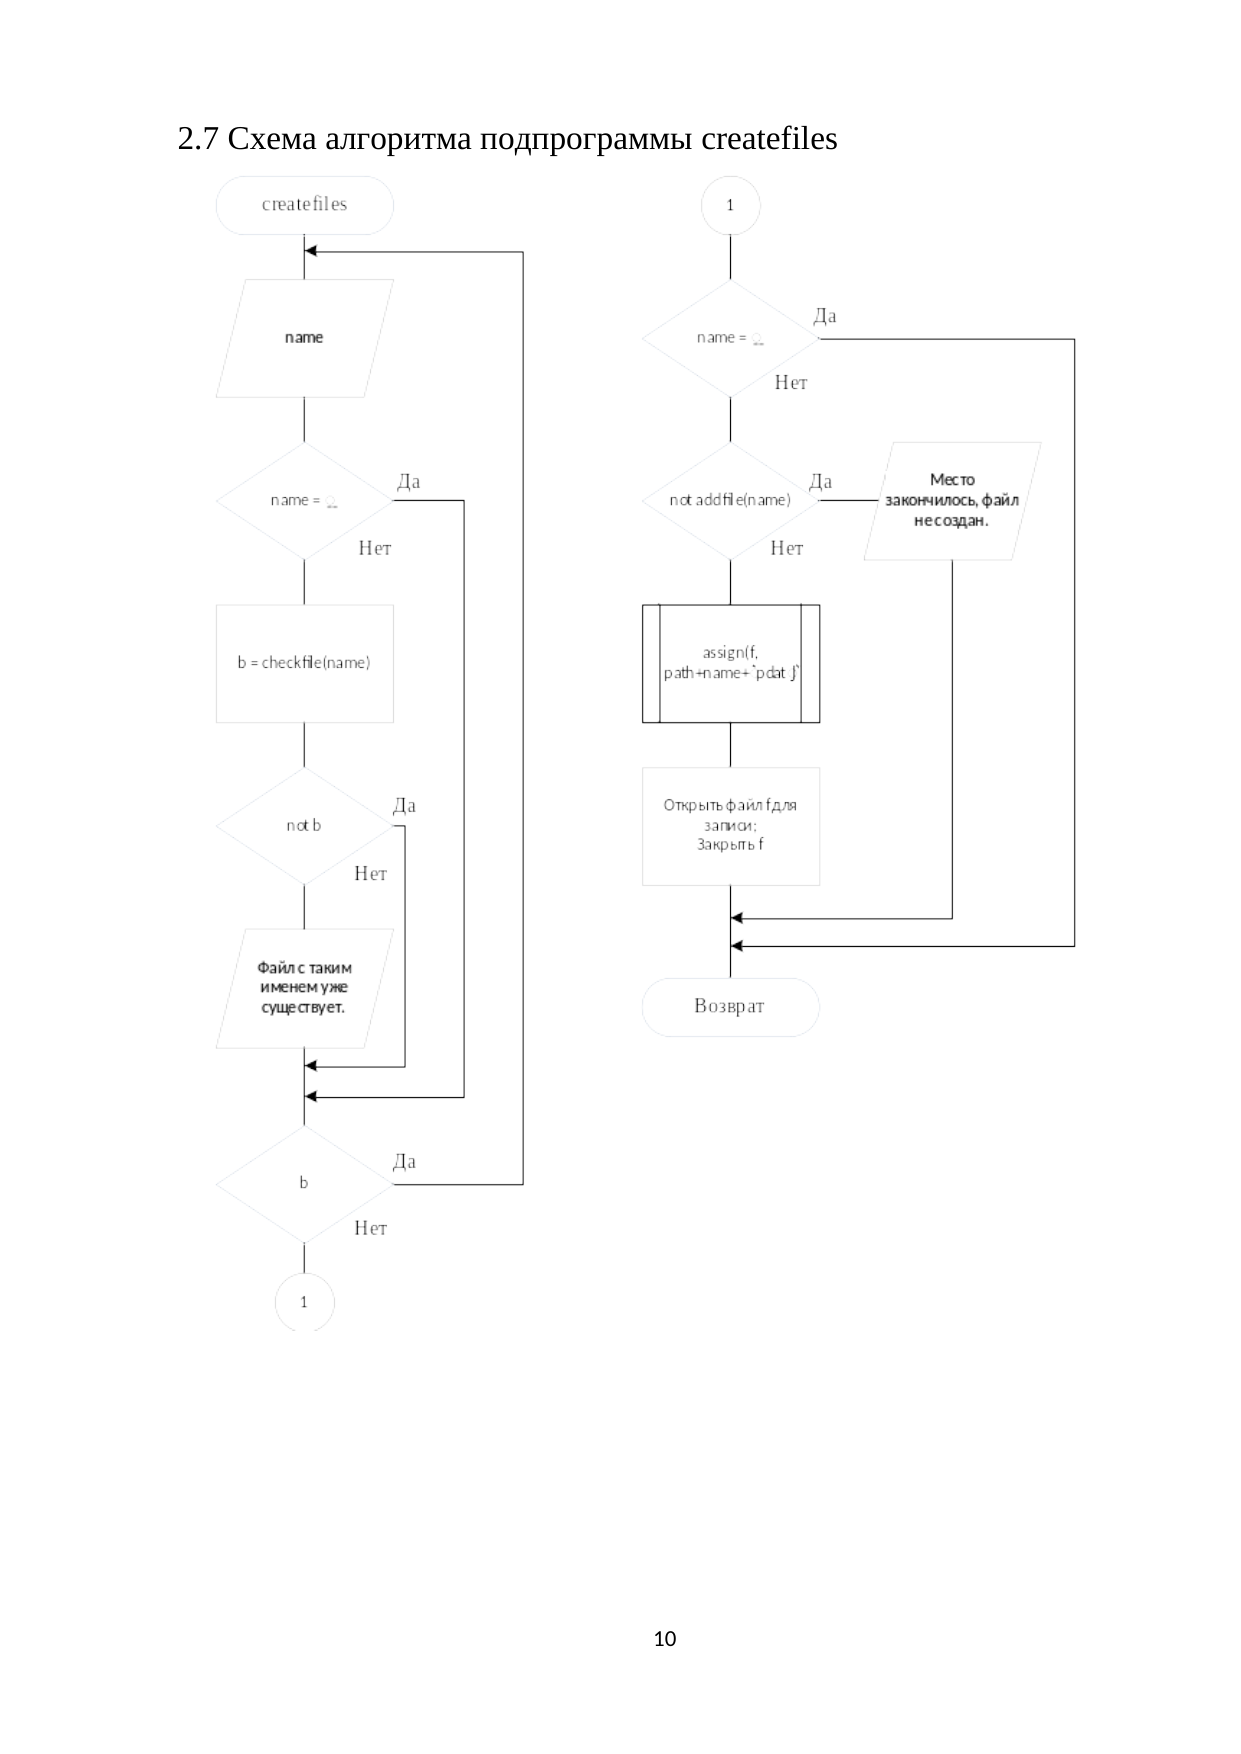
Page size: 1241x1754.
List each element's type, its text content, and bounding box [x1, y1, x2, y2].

text 2.7 Схема алгоритма подпрограммы createfiles [177, 118, 1152, 156]
